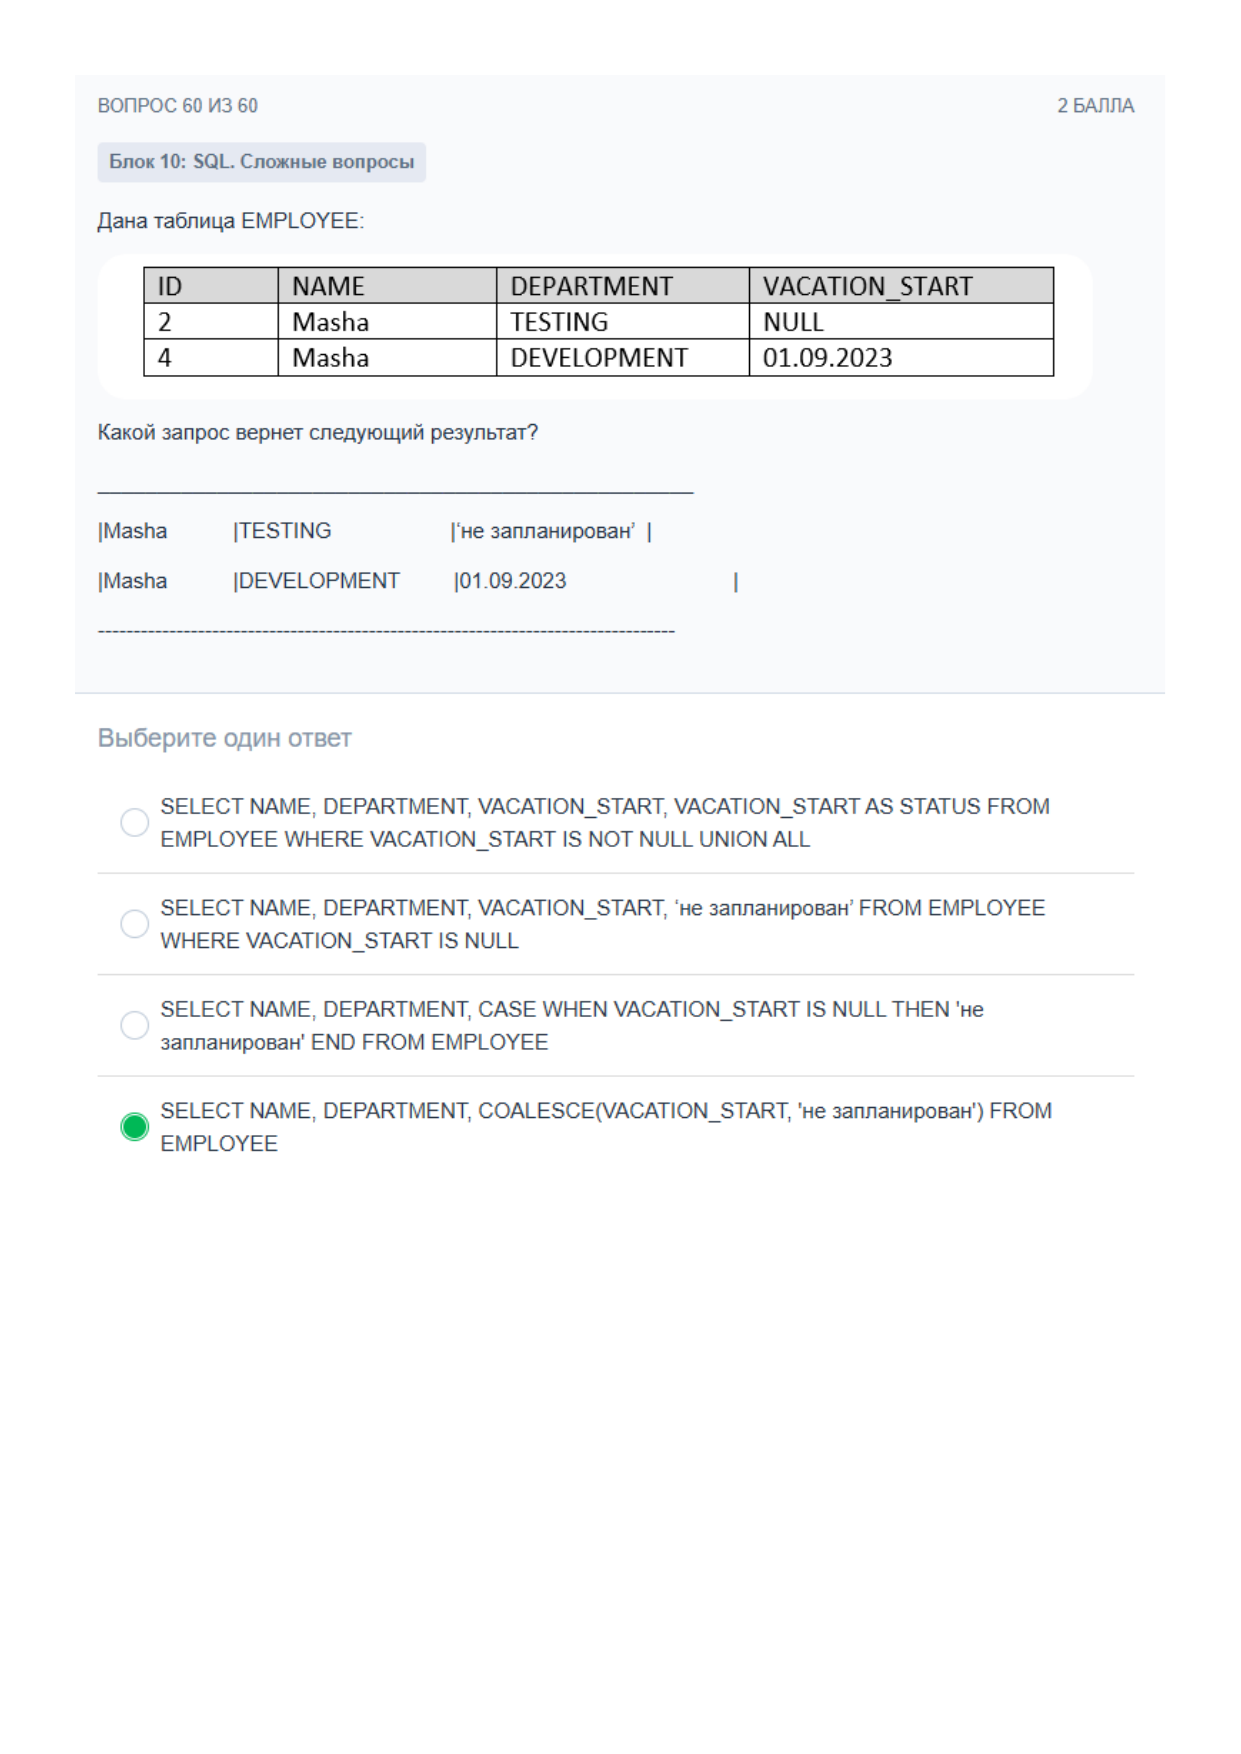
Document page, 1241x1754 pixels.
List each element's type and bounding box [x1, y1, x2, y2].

picture [75, 75, 1166, 1197]
